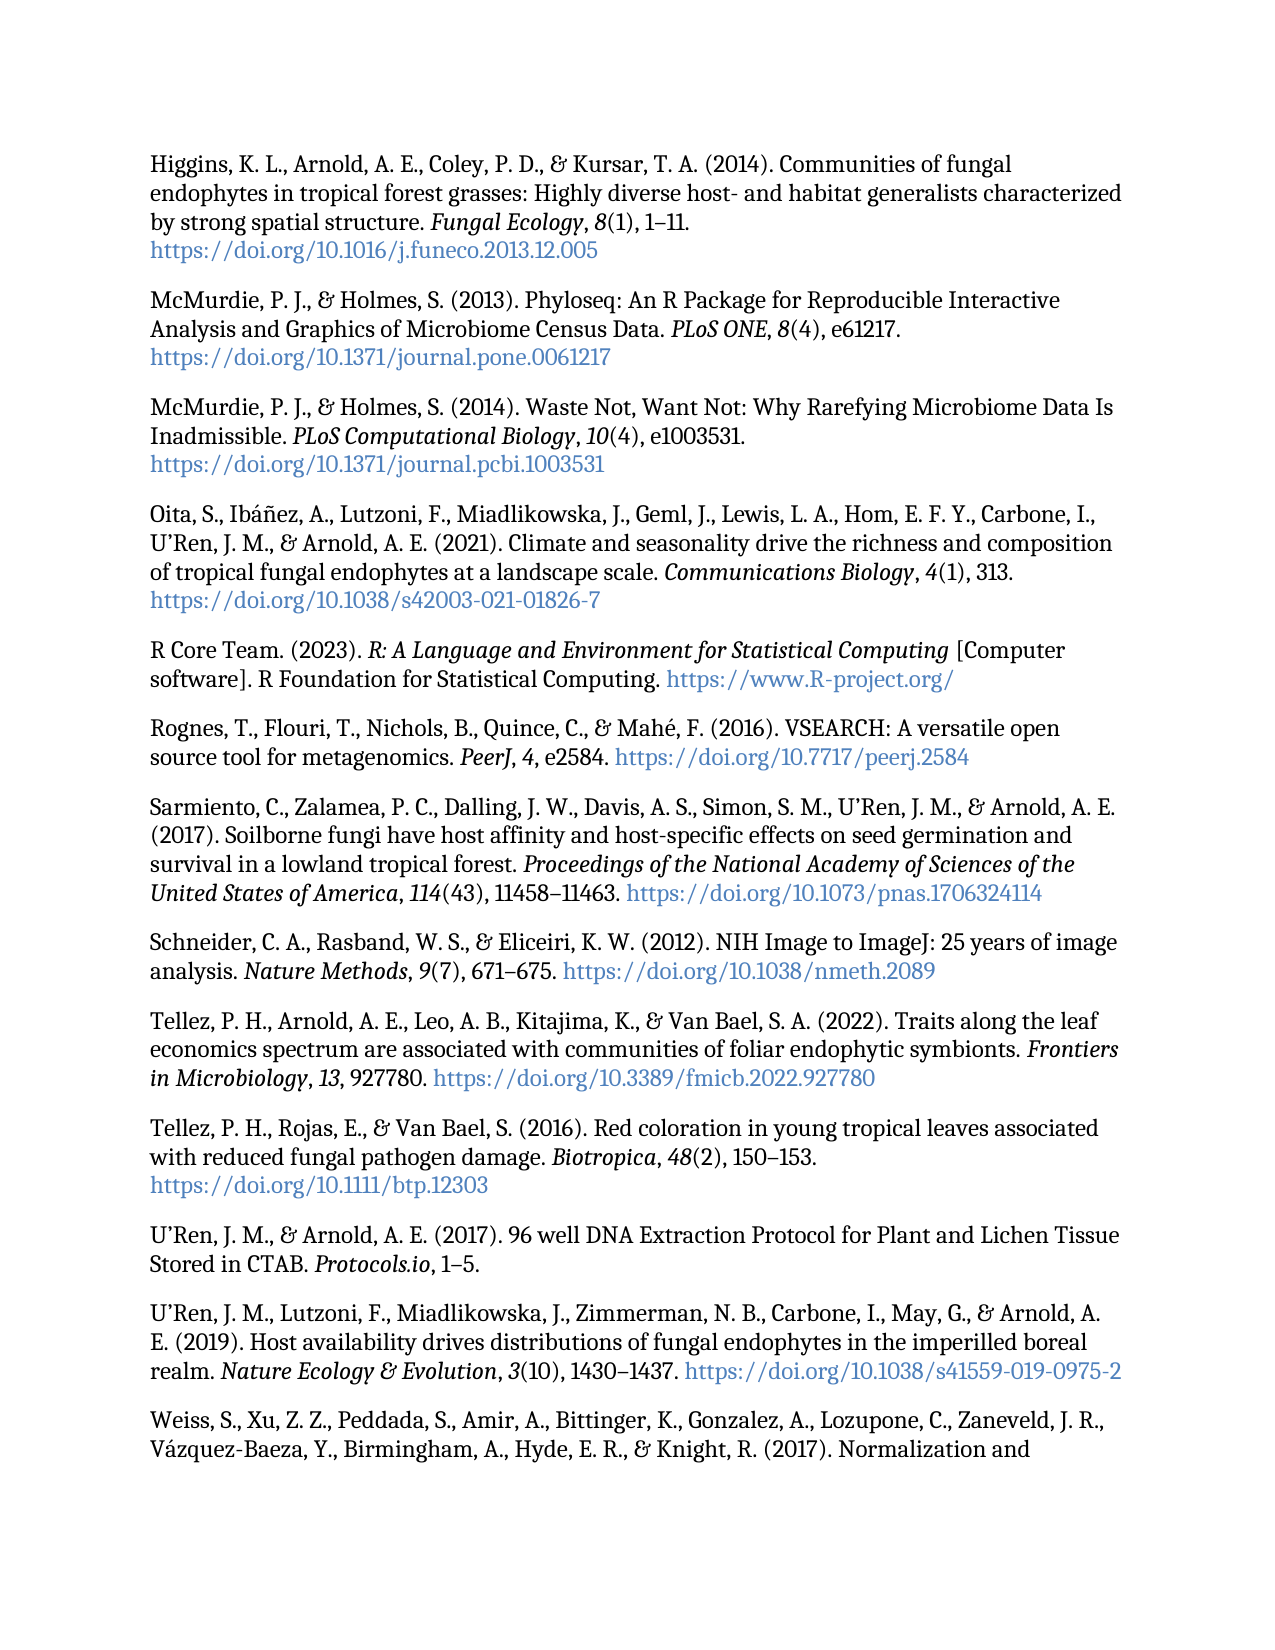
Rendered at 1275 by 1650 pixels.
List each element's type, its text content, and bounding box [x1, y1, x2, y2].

text Schneider, C. A., Rasband, W. S., & Eliceiri, K. W. (2012). NIH Image to ImageJ: 25 years of image analysis. Nature Methods, 9(7), 671–675. https://doi.org/10.1038/nmeth.2089 [150, 928, 1125, 986]
text U’Ren, J. M., Lutzoni, F., Miadlikowska, J., Zimmerman, N. B., Carbone, I., May, G., & Arnold, A. E. (2019). Host availability drives distributions of fungal endophytes in the imperilled boreal realm. Nature Ecology & Evolution, 3(10), 1430–1437. https://doi.org/10.1038/s41559-019-0975-2 [150, 1299, 1125, 1385]
text R Core Team. (2023). R: A Language and Environment for Statistical Computing [Computer software]. R Foundation for Statistical Computing. https://www.R-project.org/ [150, 636, 1125, 693]
text Tellez, P. H., Rojas, E., & Van Bael, S. (2016). Red coloration in young tropical leaves associated with reduced fungal pathogen damage. Biotropica, 48(2), 150–153. https://doi.org/10.1111/btp.12303 [150, 1114, 1125, 1200]
text Rognes, T., Flouri, T., Nichols, B., Quince, C., & Mahé, F. (2016). VSEARCH: A versatile open source tool for metagenomics. PeerJ, 4, e2584. https://doi.org/10.7717/peerj.2584 [150, 714, 1125, 772]
text Oita, S., Ibáñez, A., Lutzoni, F., Miadlikowska, J., Geml, J., Lewis, L. A., Hom, E. F. Y., Carbone, I., U’Ren, J. M., & Arnold, A. E. (2021). Climate and seasonality drive the richness and composition of tropical fungal endophytes at a landscape scale. Communications Biology, 4(1), 313. https://doi.org/10.1038/s42003-021-01826-7 [150, 500, 1125, 615]
text Higgins, K. L., Arnold, A. E., Coley, P. D., & Kursar, T. A. (2014). Communities of fungal endophytes in tropical forest grasses: Highly diverse host- and habitat generalists characterized by strong spatial structure. Fungal Ecology, 8(1), 1–11. https://doi.org/10.1016/j.funeco.2013.12.005 [150, 150, 1125, 265]
text Sarmiento, C., Zalamea, P. C., Dalling, J. W., Davis, A. S., Simon, S. M., U’Ren, J. M., & Arnold, A. E. (2017). Soilborne fungi have host affinity and host-specific effects on seed germination and survival in a lowland tropical forest. Proceedings of the National Academy of Sciences of the United States of America, 114(43), 11458–11463. https://doi.org/10.1073/pnas.1706324114 [150, 792, 1125, 907]
text U’Ren, J. M., & Arnold, A. E. (2017). 96 well DNA Extraction Protocol for Plant and Lichen Tissue Stored in CTAB. Protocols.io, 1–5. [150, 1221, 1125, 1278]
text Tellez, P. H., Arnold, A. E., Leo, A. B., Kitajima, K., & Van Bael, S. A. (2022). Traits along the leaf economics spectrum are associated with communities of foliar endophytic symbionts. Frontiers in Microbiology, 13, 927780. https://doi.org/10.3389/fmicb.2022.927780 [150, 1007, 1125, 1093]
text McMurdie, P. J., & Holmes, S. (2013). Phyloseq: An R Package for Reproducible Interactive Analysis and Graphics of Microbiome Census Data. PLoS ONE, 8(4), e61217. https://doi.org/10.1371/journal.pone.0061217 [150, 286, 1125, 372]
text McMurdie, P. J., & Holmes, S. (2014). Waste Not, Want Not: Why Rarefying Microbiome Data Is Inadmissible. PLoS Computational Biology, 10(4), e1003531. https://doi.org/10.1371/journal.pcbi.1003531 [150, 393, 1125, 479]
